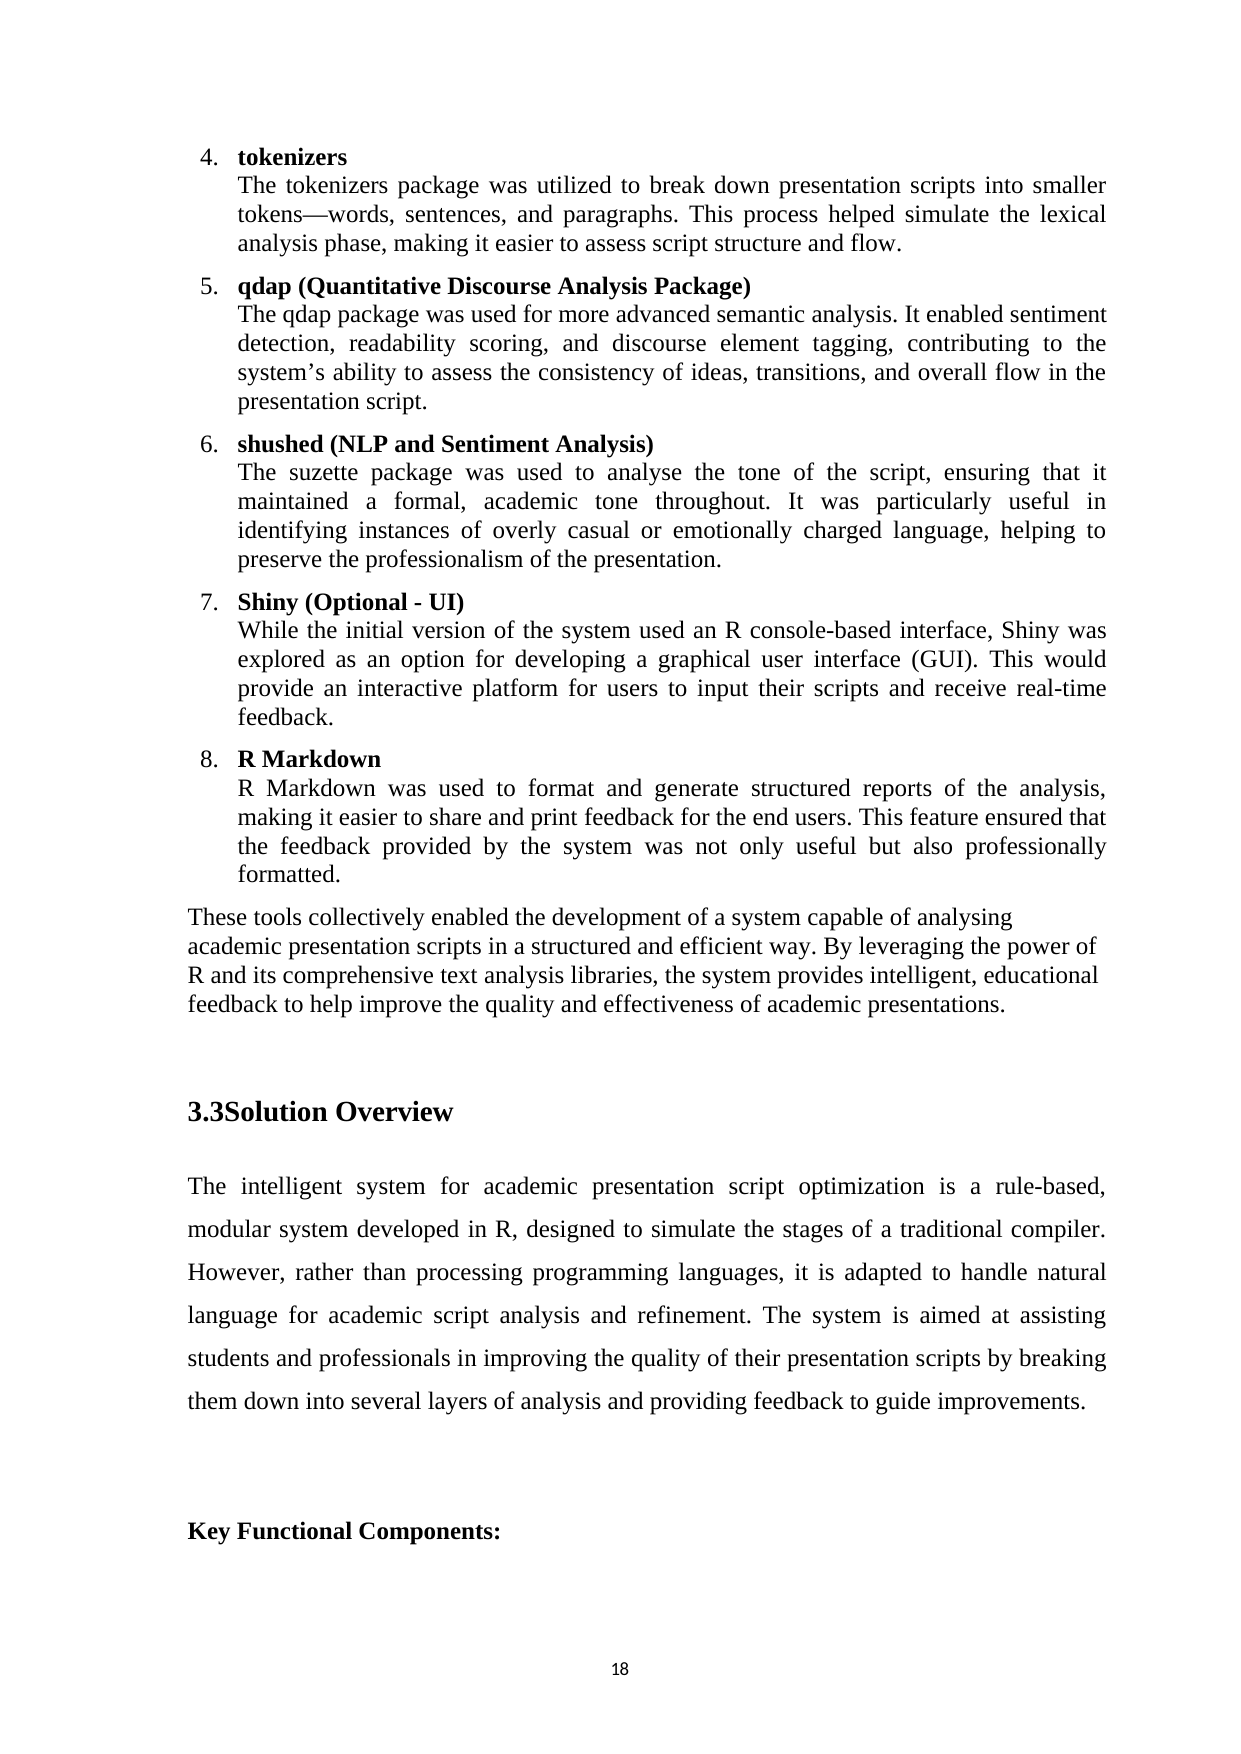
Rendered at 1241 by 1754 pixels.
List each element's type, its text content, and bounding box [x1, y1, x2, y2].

list Shiny (Optional - UI) While the initial version of the system used an R console-based interface, Shiny was explored as an option for developing a graphical user interface (GUI). This would provide an interactive platform for users to input their scripts and receive real-time feedback. [200, 587, 1107, 730]
list R Markdown R Markdown was used to format and generate structured reports of the analysis, making it easier to share and print feedback for the end users. This feature ensured that the feedback provided by the system was not only useful but also professionally formatted. [200, 744, 1107, 888]
text Key Functional Components: [187, 1516, 1107, 1544]
subtitle 3.3Solution Overview [187, 1094, 1107, 1128]
list tokenizers The tokenizers package was utilized to break down presentation scripts into smaller tokens—words, sentences, and paragraphs. This process helped simulate the lexical analysis phase, making it easier to assess script structure and flow. [200, 142, 1107, 257]
text These tools collectively enabled the development of a system capable of analysing academic presentation scripts in a structured and efficient way. By leveraging the power of R and its comprehensive text analysis libraries, the system provides intelligent, educational feedback to help improve the quality and effectiveness of academic presentations. [187, 902, 1107, 1017]
list shushed (NLP and Sentiment Analysis) The suzette package was used to analyse the tone of the script, ensuring that it maintained a formal, academic tone throughout. It was particularly useful in identifying instances of overly casual or emotionally charged language, helping to preserve the professionalism of the presentation. [200, 429, 1107, 572]
text The intelligent system for academic presentation script optimization is a rule-based, modular system developed in R, designed to simulate the stages of a traditional compiler. However, rather than processing programming languages, it is adapted to handle natural language for academic script analysis and refinement. The system is aimed at assisting students and professionals in improving the quality of their presentation scripts by breaking them down into several layers of analysis and providing feedback to guide improvements. [187, 1171, 1107, 1415]
list qdap (Quantitative Discourse Analysis Package) The qdap package was used for more advanced semantic analysis. It enabled sentiment detection, readability scoring, and discourse element tagging, contributing to the system’s ability to assess the consistency of ideas, transitions, and overall flow in the presentation script. [200, 271, 1107, 414]
